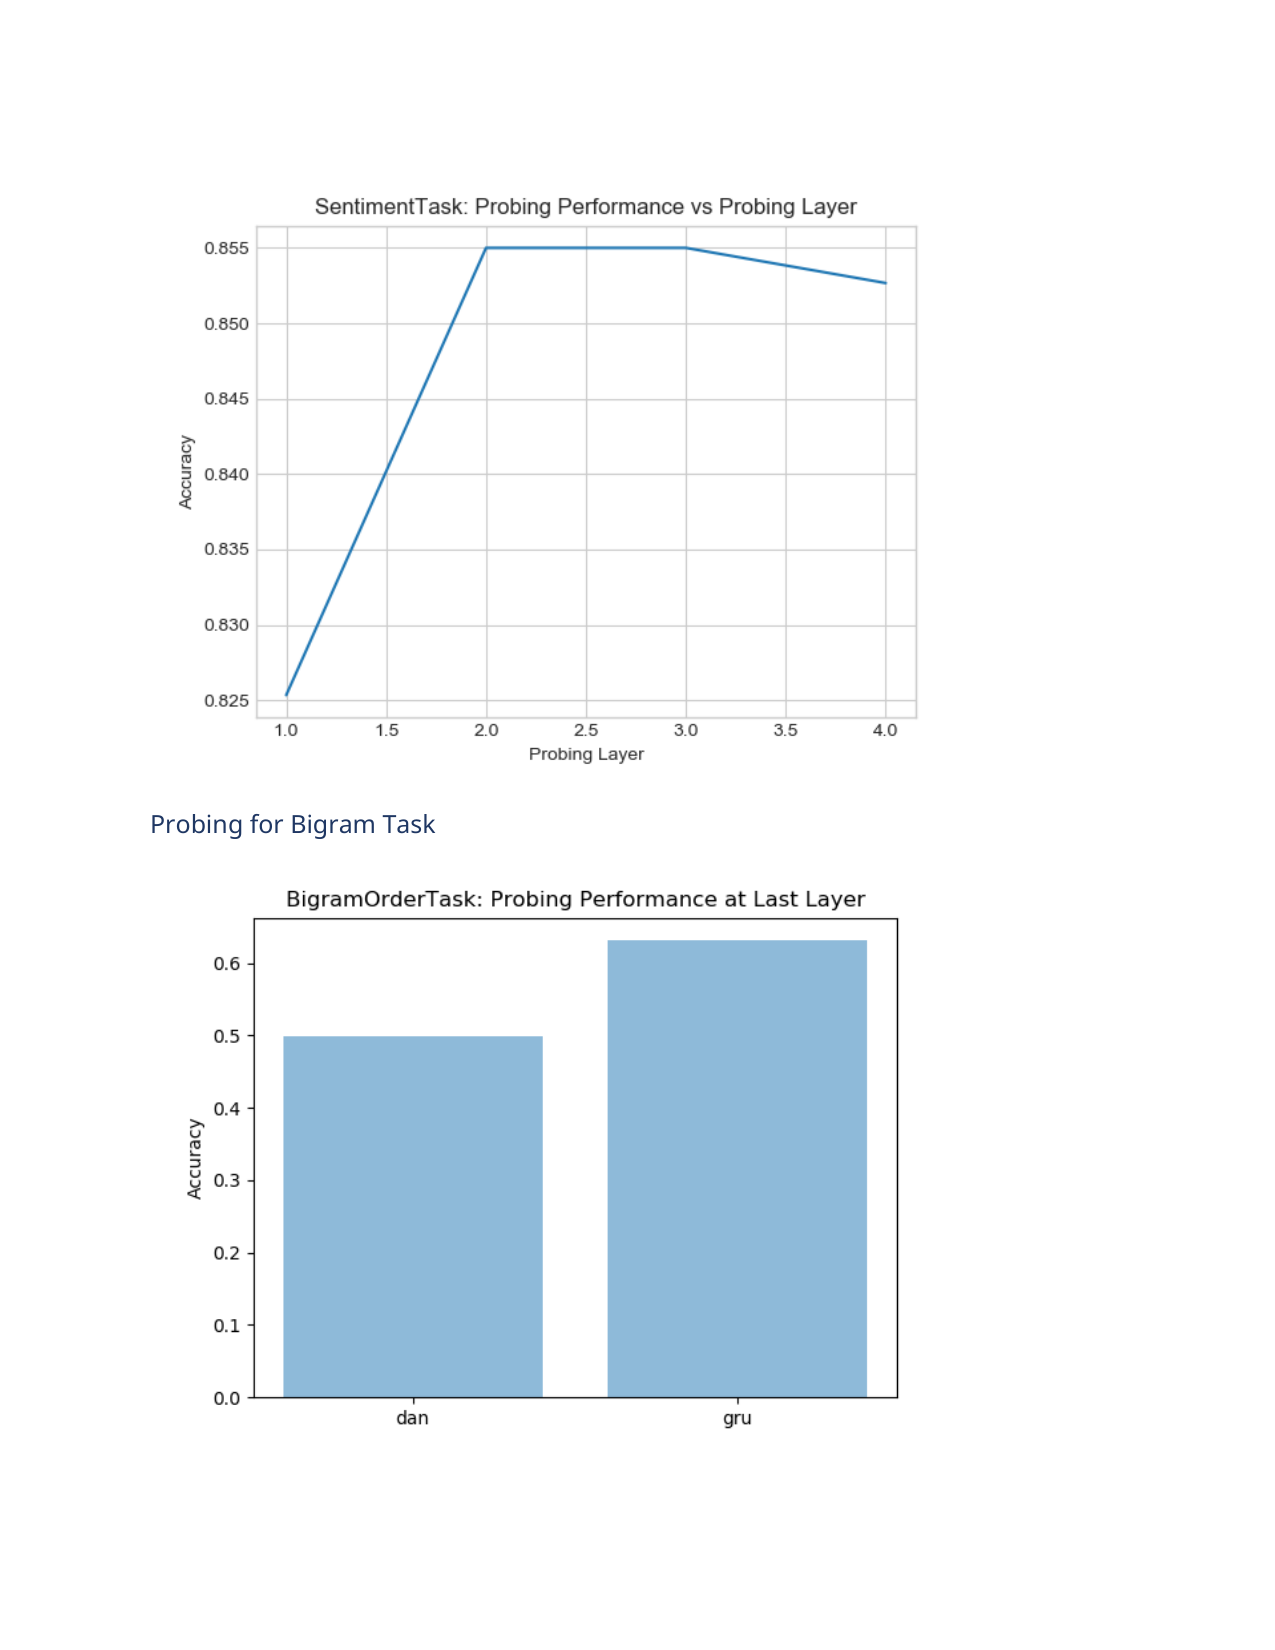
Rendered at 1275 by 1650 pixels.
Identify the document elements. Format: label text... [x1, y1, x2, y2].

subtitle Probing for Bigram Task [150, 806, 1125, 840]
picture [150, 150, 1001, 788]
picture [150, 843, 980, 1466]
